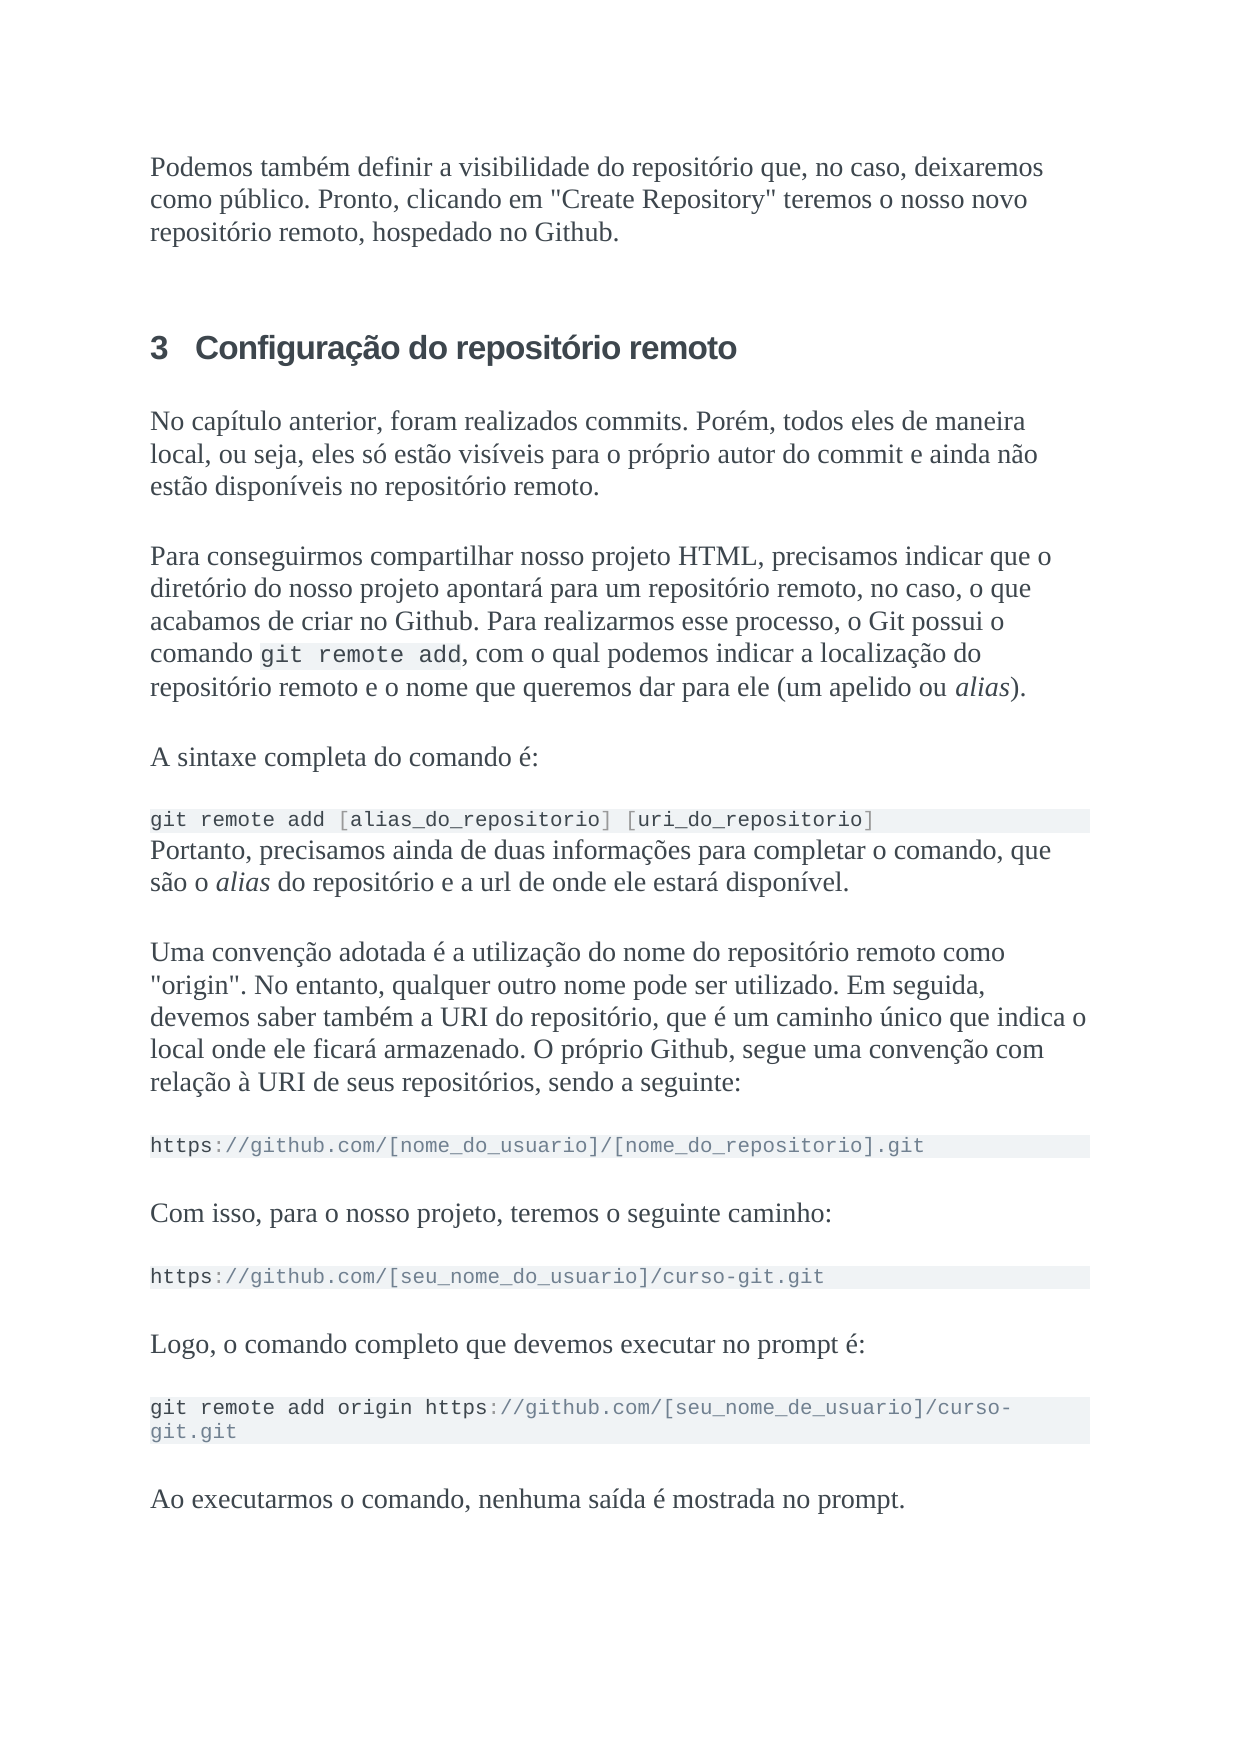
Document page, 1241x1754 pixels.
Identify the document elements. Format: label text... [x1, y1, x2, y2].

text Portanto, precisamos ainda de duas informações para completar o comando, que são o alias do repositório e a url de onde ele estará disponível. [150, 833, 1090, 898]
text No capítulo anterior, foram realizados commits. Porém, todos eles de maneira local, ou seja, eles só estão visíveis para o próprio autor do commit e ainda não estão disponíveis no repositório remoto. [150, 404, 1090, 501]
text git remote add [alias_do_repositorio] [uri_do_repositorio] [150, 809, 1090, 833]
text git remote add origin https://github.com/[seu_nome_de_usuario]/curso-git.git [150, 1397, 1090, 1444]
text Logo, o comando completo que devemos executar no prompt é: [150, 1327, 1090, 1359]
text Com isso, para o nosso projeto, teremos o seguinte caminho: [150, 1196, 1090, 1228]
text Uma convenção adotada é a utilização do nome do repositório remoto como "origin". No entanto, qualquer outro nome pode ser utilizado. Em seguida, devemos saber também a URI do repositório, que é um caminho único que indica o local onde ele ficará armazenado. O próprio Github, segue uma convenção com relação à URI de seus repositórios, sendo a seguinte: [150, 935, 1090, 1097]
text A sintaxe completa do comando é: [150, 739, 1090, 772]
text https://github.com/[seu_nome_do_usuario]/curso-git.git [150, 1266, 1090, 1289]
text Para conseguirmos compartilhar nosso projeto HTML, precisamos indicar que o diretório do nosso projeto apontará para um repositório remoto, no caso, o que acabamos de criar no Github. Para realizarmos esse processo, o Git possui o comando git remote add, com o qual podemos indicar a localização do repositório remoto e o nome que queremos dar para ele (um apelido ou alias). [150, 539, 1090, 702]
text Ao executarmos o comando, nenhuma saída é mostrada no prompt. [150, 1482, 1090, 1514]
subtitle Configuração do repositório remoto [150, 317, 1090, 367]
text https://github.com/[nome_do_usuario]/[nome_do_repositorio].git [150, 1135, 1090, 1158]
text Podemos também definir a visibilidade do repositório que, no caso, deixaremos como público. Pronto, clicando em "Create Repository" teremos o nosso novo repositório remoto, hospedado no Github. [150, 150, 1090, 247]
